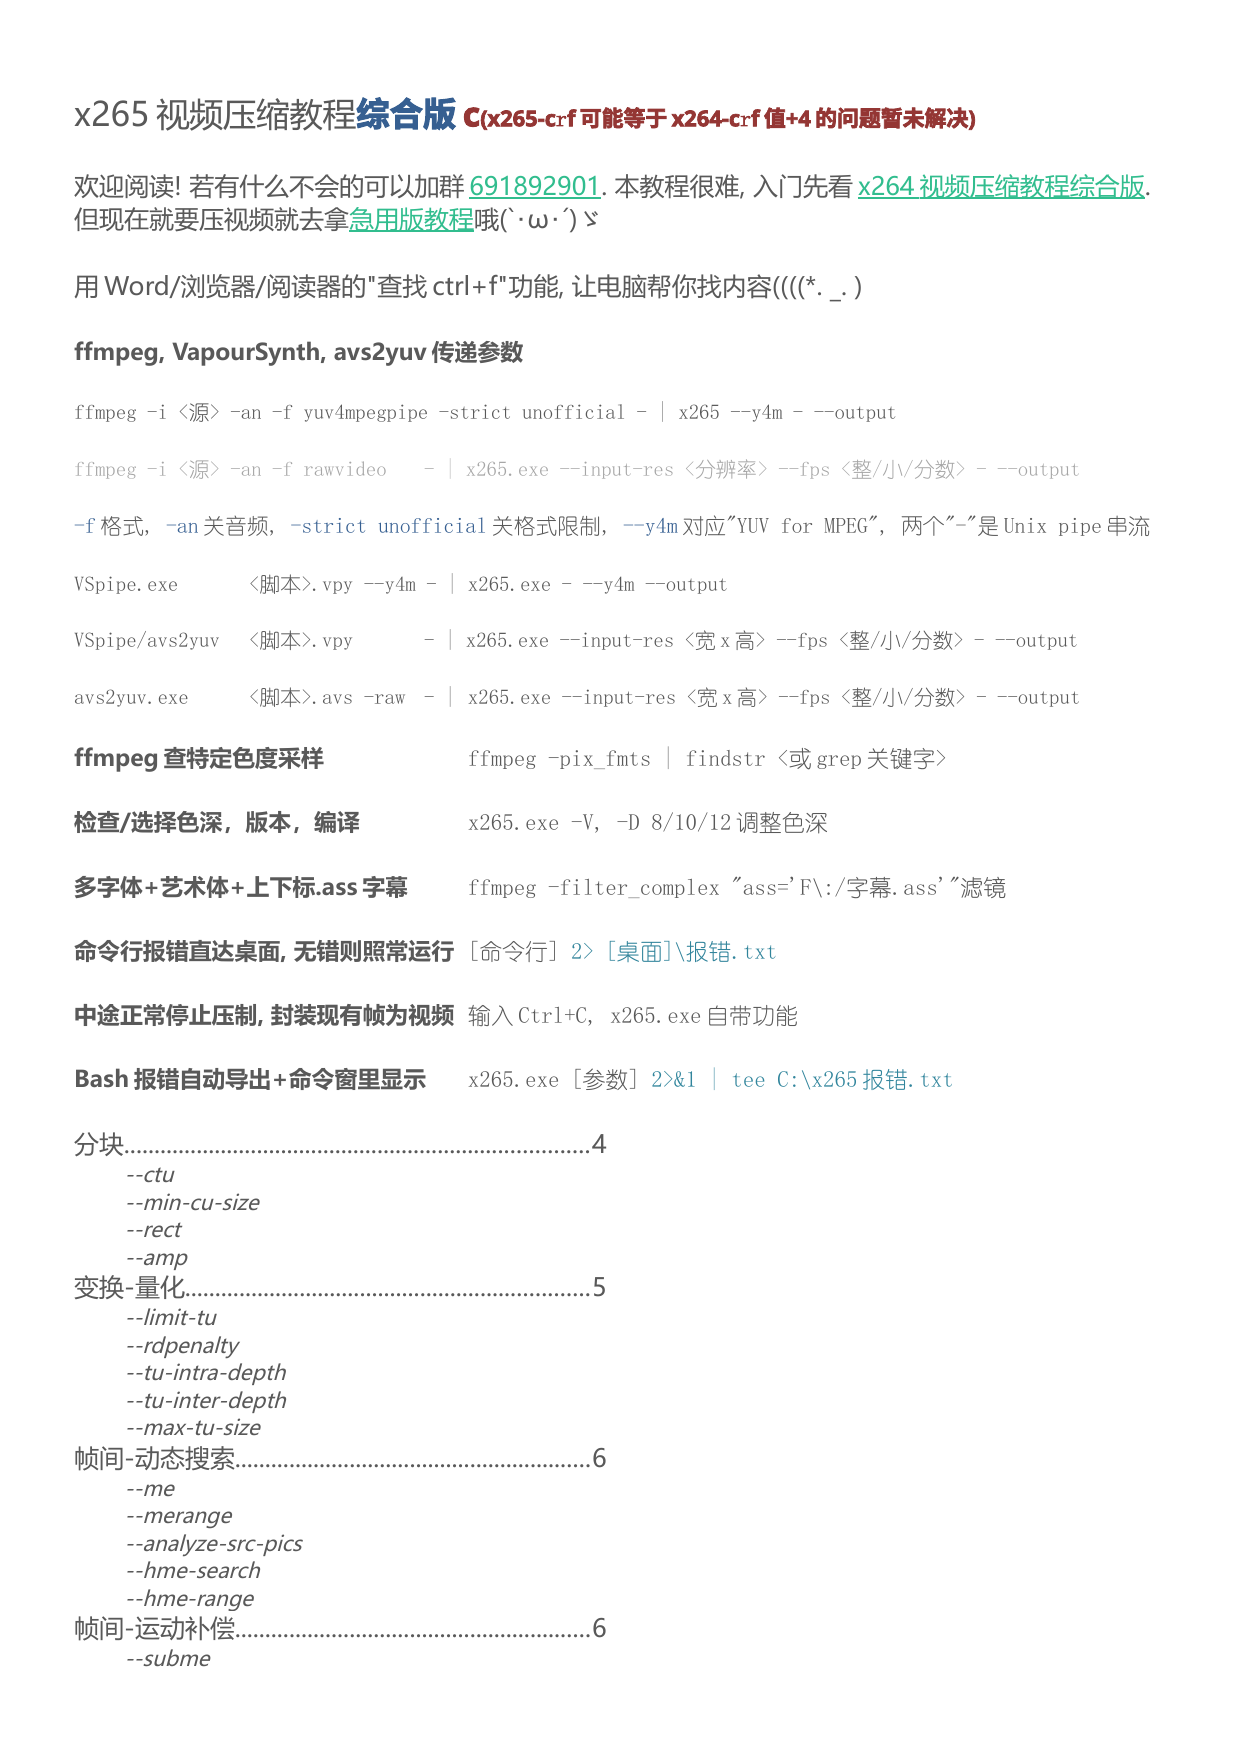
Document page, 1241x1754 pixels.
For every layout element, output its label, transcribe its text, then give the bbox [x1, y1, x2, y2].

text VSpipe.exe <脚本>.vpy --y4m - | x265.exe - --y4m --output [74, 572, 1166, 595]
text 检查/选择色深，版本，编译 x265.exe -V, -D 8/10/12调整色深 [74, 807, 1166, 837]
text 多字体+艺术体+上下标.ass字幕 ffmpeg -filter_complex "ass='F\:/字幕.ass'"滤镜 [74, 871, 1166, 901]
text 变换-量化 5 [74, 1270, 1166, 1303]
text --limit-tu [124, 1303, 1166, 1331]
text --max-tu-size [124, 1413, 1166, 1441]
text 分块 4 [74, 1127, 1166, 1160]
text --rdpenalty [124, 1331, 1166, 1358]
text VSpipe/avs2yuv <脚本>.vpy - | x265.exe --input-res <宽x高> --fps <整/小/分数> - --output [74, 629, 1166, 652]
text ffmpeg, VapourSynth, avs2yuv传递参数 [74, 336, 1166, 366]
text 帧间-动态搜索 6 [74, 1441, 1166, 1474]
text --subme [124, 1644, 1166, 1672]
text 帧间-运动补偿 6 [235, 1611, 1166, 1644]
text x265视频压缩教程综合版c(x265-crf可能等于x264-crf值+4的问题暂未解决) [74, 91, 1166, 135]
text --tu-intra-depth [124, 1358, 1166, 1386]
text ffmpeg -i <源> -an -f yuv4mpegpipe -strict unofficial - | x265 --y4m - --output [74, 400, 1166, 423]
text 用Word/浏览器/阅读器的"查找ctrl+f"功能, 让电脑帮你找内容((((*. _. ) [74, 269, 1166, 302]
text --analyze-src-pics [124, 1529, 1166, 1556]
text --ctu [124, 1160, 1166, 1188]
text --tu-inter-depth [124, 1386, 1166, 1413]
text --min-cu-size [124, 1188, 1166, 1215]
text ffmpeg -i <源> -an -f rawvideo - | x265.exe --input-res <分辨率> --fps <整/小/分数> - --output [74, 457, 1166, 480]
text --amp [124, 1243, 1166, 1270]
text 命令行报错直达桌面, 无错则照常运行 [命令行] 2> [桌面]\报错.txt [74, 935, 1166, 965]
text --me [124, 1474, 1166, 1501]
text 中途正常停止压制, 封装现有帧为视频 输入Ctrl+C, x265.exe自带功能 [74, 999, 1166, 1029]
text 欢迎阅读! 若有什么不会的可以加群691892901. 本教程很难, 入门先看x264视频压缩教程综合版. 但现在就要压视频就去拿急用版教程哦(`･ω･´)ゞ [74, 169, 1166, 235]
text --merange [124, 1501, 1166, 1529]
text ffmpeg查特定色度采样 ffmpeg -pix_fmts | findstr <或grep关键字> [74, 742, 1166, 773]
text Bash报错自动导出+命令窗里显示 x265.exe [参数] 2>&1 | tee C:\x265报错.txt [74, 1063, 1166, 1093]
text --rect [124, 1215, 1166, 1243]
text avs2yuv.exe <脚本>.avs -raw - | x265.exe --input-res <宽x高> --fps <整/小/分数> - --output [74, 686, 1166, 708]
text --hme-search [124, 1556, 1166, 1584]
text 帧间-运动补偿 6 [74, 1611, 135, 1644]
text -f格式, -an关音频, -strict unofficial关格式限制, --y4m对应"YUV for MPEG", 两个"-"是Unix pipe串流 [74, 514, 1166, 538]
text --hme-range [124, 1584, 1166, 1611]
